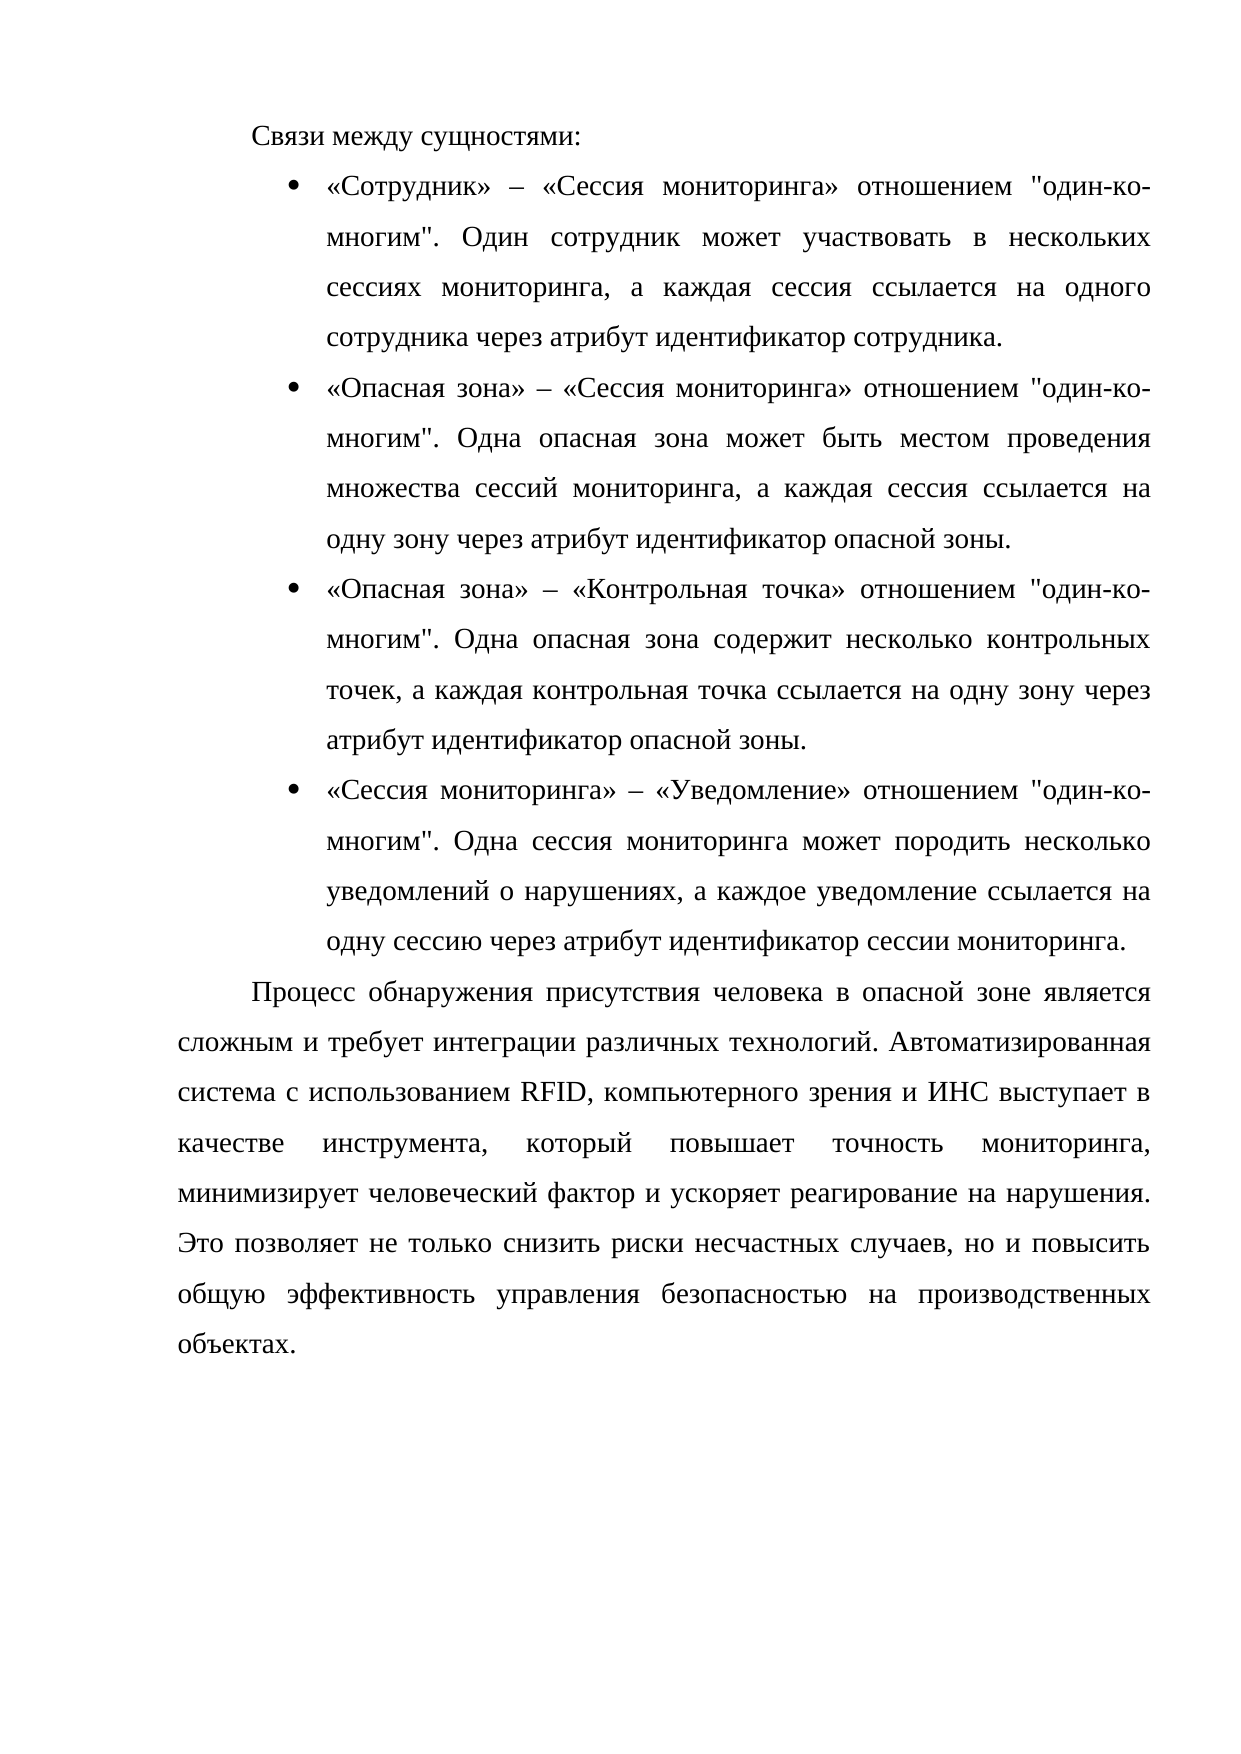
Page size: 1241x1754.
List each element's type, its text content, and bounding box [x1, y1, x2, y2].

list «Сессия мониторинга» – «Уведомление» отношением "один-ко-многим". Одна сессия мониторинга может породить несколько уведомлений о нарушениях, а каждое уведомление ссылается на одну сессию через атрибут идентификатор сессии мониторинга. [288, 772, 1152, 957]
list «Сотрудник» – «Сессия мониторинга» отношением "один-ко-многим". Один сотрудник может участвовать в нескольких сессиях мониторинга, а каждая сессия ссылается на одного сотрудника через атрибут идентификатор сотрудника. [288, 168, 1152, 353]
text Связи между сущностями: [177, 118, 1152, 152]
text Процесс обнаружения присутствия человека в опасной зоне является сложным и требует интеграции различных технологий. Автоматизированная система с использованием RFID, компьютерного зрения и ИНС выступает в качестве инструмента, который повышает точность мониторинга, минимизирует человеческий фактор и ускоряет реагирование на нарушения. Это позволяет не только снизить риски несчастных случаев, но и повысить общую эффективность управления безопасностью на производственных объектах. [177, 974, 1152, 1359]
list «Опасная зона» – «Контрольная точка» отношением "один-ко-многим". Одна опасная зона содержит несколько контрольных точек, а каждая контрольная точка ссылается на одну зону через атрибут идентификатор опасной зоны. [288, 571, 1152, 756]
list «Опасная зона» – «Сессия мониторинга» отношением "один-ко-многим". Одна опасная зона может быть местом проведения множества сессий мониторинга, а каждая сессия ссылается на одну зону через атрибут идентификатор опасной зоны. [288, 370, 1152, 554]
